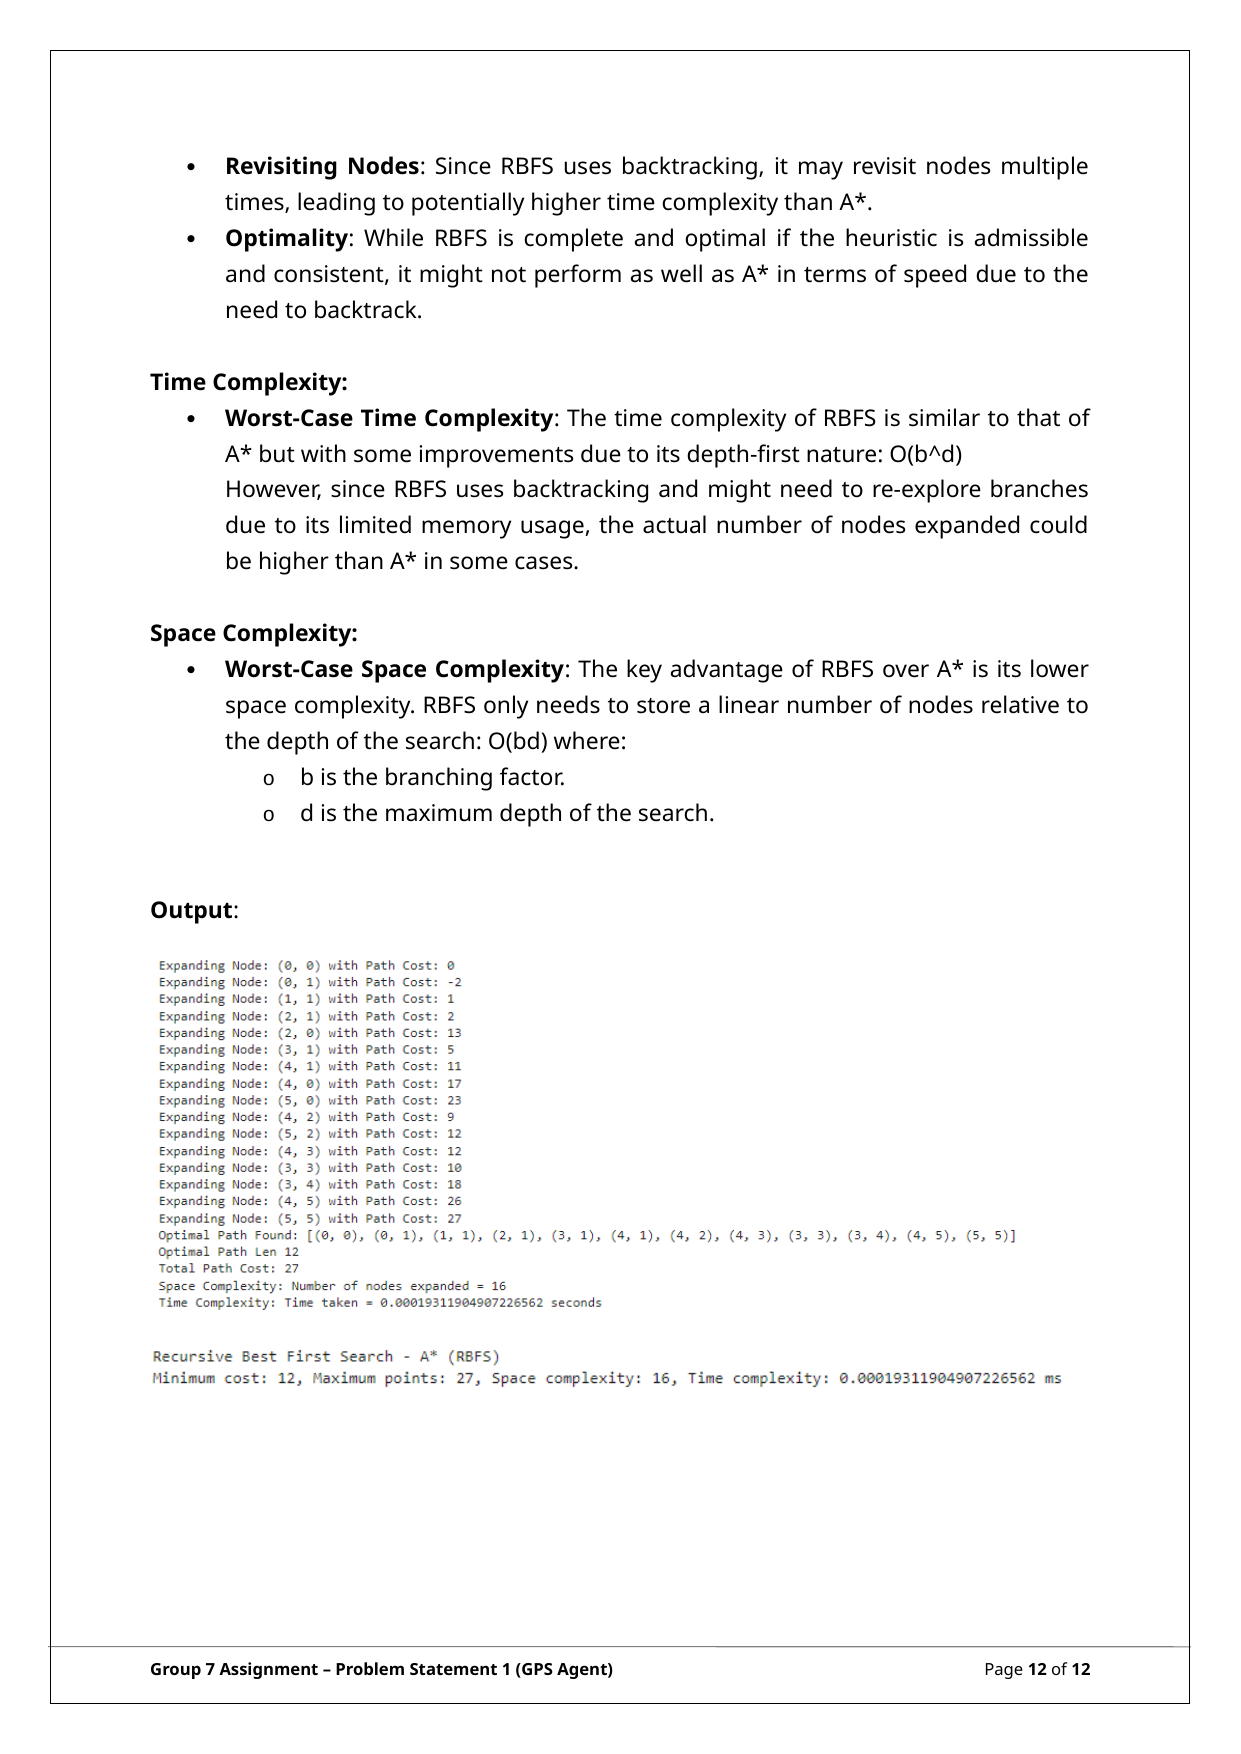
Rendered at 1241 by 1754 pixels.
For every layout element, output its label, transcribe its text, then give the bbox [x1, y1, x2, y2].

text Output: [150, 894, 1090, 925]
list d is the maximum depth of the search. [262, 797, 1090, 828]
list Optimality: While RBFS is complete and optimal if the heuristic is admissible and consistent, it might not perform as well as A* in terms of speed due to the need to backtrack. [187, 222, 1090, 325]
list Worst-Case Time Complexity: The time complexity of RBFS is similar to that of A* but with some improvements due to its depth-first nature: O(b^d) [187, 402, 1090, 469]
text Time Complexity: [150, 366, 1090, 397]
picture [150, 1341, 1091, 1396]
text However, since RBFS uses backtracking and might need to re-explore branches due to its limited memory usage, the actual number of nodes expanded could be higher than A* in some cases. [225, 473, 1090, 577]
list Revisiting Nodes: Since RBFS uses backtracking, it may revisit nodes multiple times, leading to potentially higher time complexity than A*. [187, 150, 1090, 217]
list Worst-Case Space Complexity: The key advantage of RBFS over A* is its lower space complexity. RBFS only needs to store a linear number of nodes relative to the depth of the search: O(bd) where: [187, 653, 1090, 756]
list b is the branching factor. [262, 761, 1090, 792]
text Space Complexity: [150, 617, 1090, 648]
picture [150, 952, 1091, 1314]
